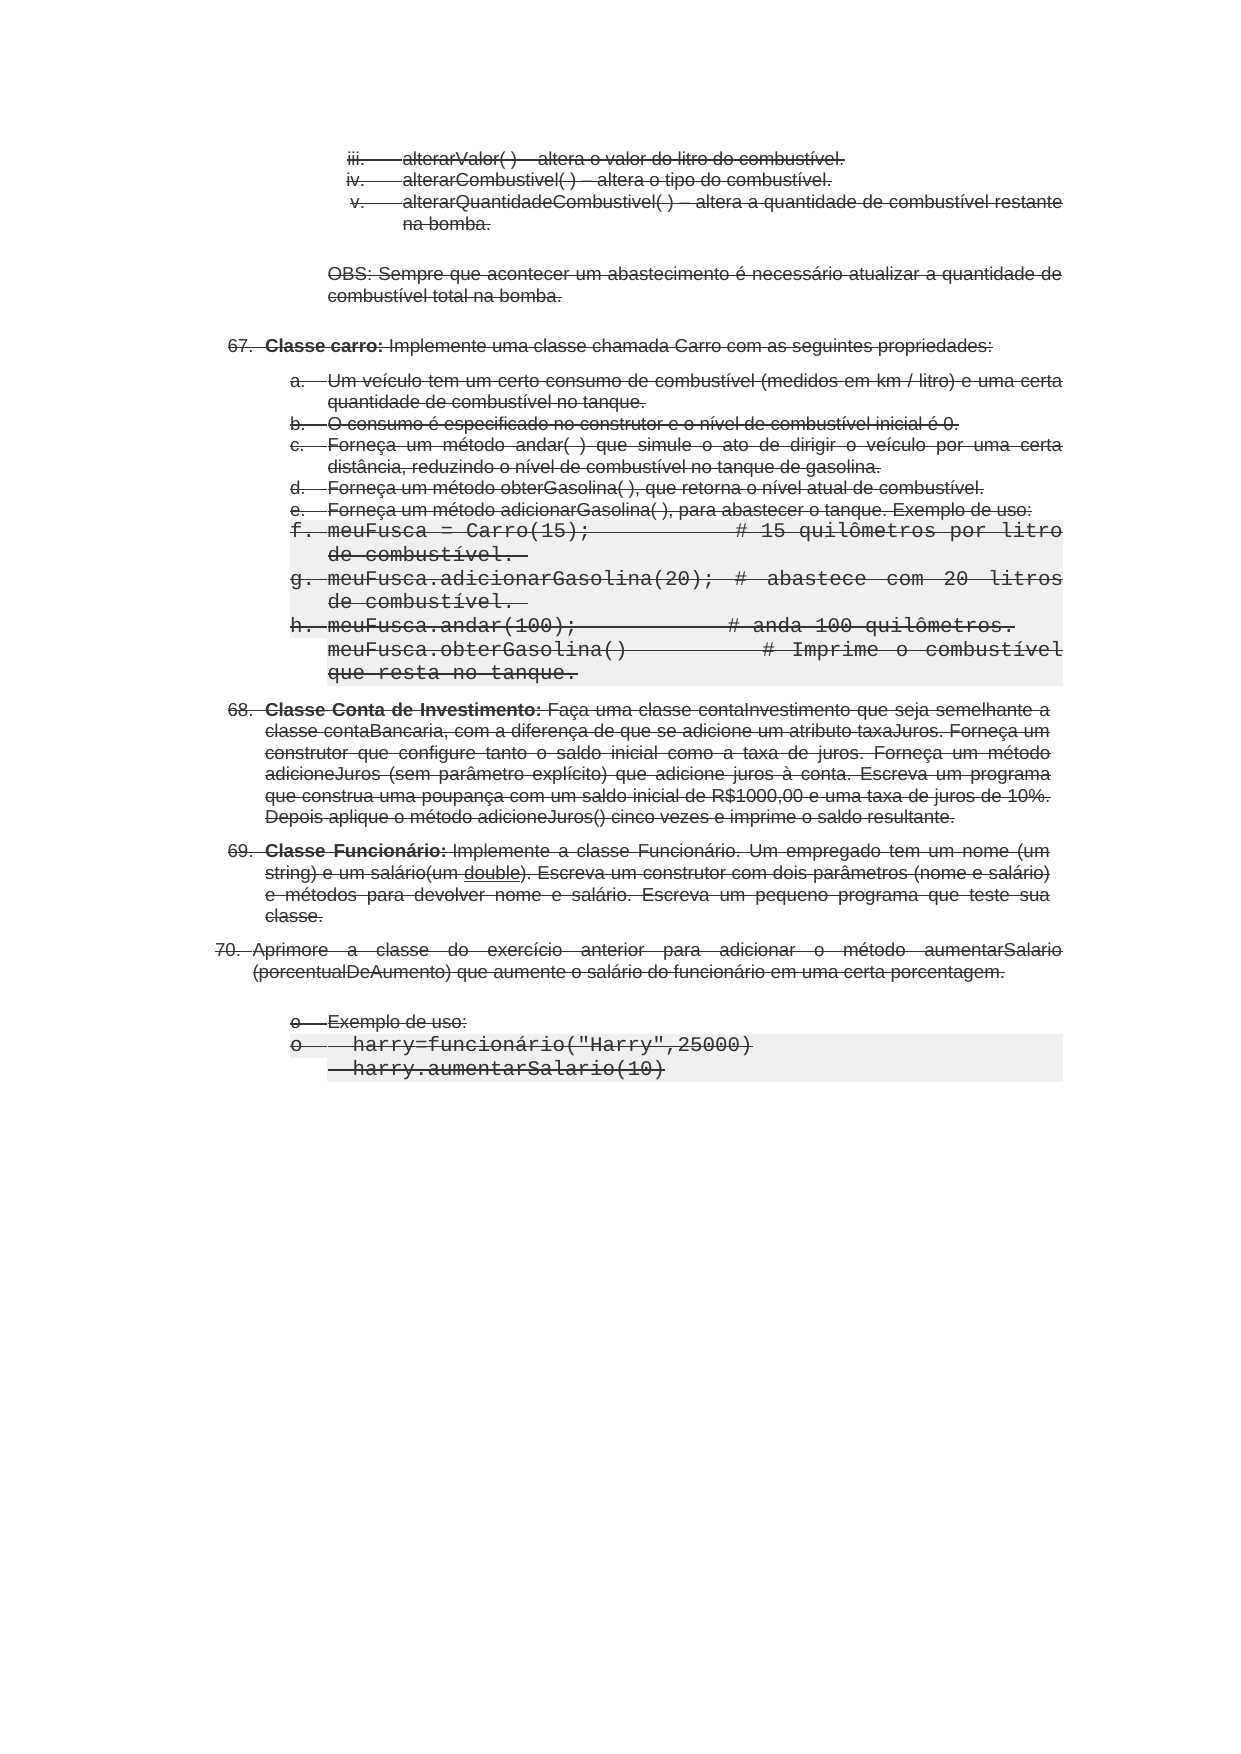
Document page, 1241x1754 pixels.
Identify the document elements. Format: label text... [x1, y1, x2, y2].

list Forneça um método adicionarGasolina( ), para abastecer o tanque. Exemplo de uso: [290, 499, 1063, 520]
list meuFusca = Carro(15); # 15 quilômetros por litro de combustível. [290, 533, 1063, 568]
list Exemplo de uso: [290, 1011, 1063, 1034]
list Forneça um método obterGasolina( ), que retorna o nível atual de combustível. [290, 477, 1063, 499]
text meuFusca.obterGasolina() # Imprime o combustível que resta no tanque. [327, 651, 1063, 686]
list alterarValor( ) – altera o valor do litro do combustível. [365, 148, 1063, 169]
list Classe Conta de Investimento: Faça uma classe contaInvestimento que seja semelhante a classe contaBancaria, com a diferença de que se adicione um atributo taxaJuros. Forneça um construtor que configure tanto o saldo inicial como a taxa de juros. Forneça um método adicioneJuros (sem parâmetro explícito) que adicione juros à conta. Escreva um programa que construa uma poupança com um saldo inicial de R$1000,00 e uma taxa de juros de 10%. Depois aplique o método adicioneJuros() cinco vezes e imprime o saldo resultante. [227, 698, 1051, 828]
list meuFusca.andar(100); # anda 100 quilômetros. [290, 615, 1063, 638]
list Classe Funcionário: Implemente a classe Funcionário. Um empregado tem um nome (um string) e um salário(um double). Escreva um construtor com dois parâmetros (nome e salário) e métodos para devolver nome e salário. Escreva um pequeno programa que teste sua classe. [227, 840, 1051, 926]
text OBS: Sempre que acontecer um abastecimento é necessário atualizar a quantidade de combustível total na bomba. [327, 263, 1063, 306]
list O consumo é especificado no construtor e o nível de combustível inicial é 0. [290, 412, 1063, 434]
list meuFusca.adicionarGasolina(20); # abastece com 20 litros de combustível. [290, 580, 1063, 615]
text harry.aumentarSalario(10) [327, 1058, 1063, 1082]
list alterarQuantidadeCombustivel( ) – altera a quantidade de combustível restante na bomba. [365, 204, 1063, 234]
list Aprimore a classe do exercício anterior para adicionar o método aumentarSalario (porcentualDeAumento) que aumente o salário do funcionário em uma certa porcentagem. [215, 952, 1063, 982]
list Forneça um método andar( ) que simule o ato de dirigir o veículo por uma certa distância, reduzindo o nível de combustível no tanque de gasolina. [290, 447, 1063, 477]
list Um veículo tem um certo consumo de combustível (medidos em km / litro) e uma certa quantidade de combustível no tanque. [290, 382, 1063, 412]
list Classe carro: Implemente uma classe chamada Carro com as seguintes propriedades: [227, 335, 1051, 357]
list alterarCombustivel( ) – altera o tipo do combustível. [365, 169, 1063, 191]
list harry=funcionário("Harry",25000) [290, 1034, 1063, 1058]
